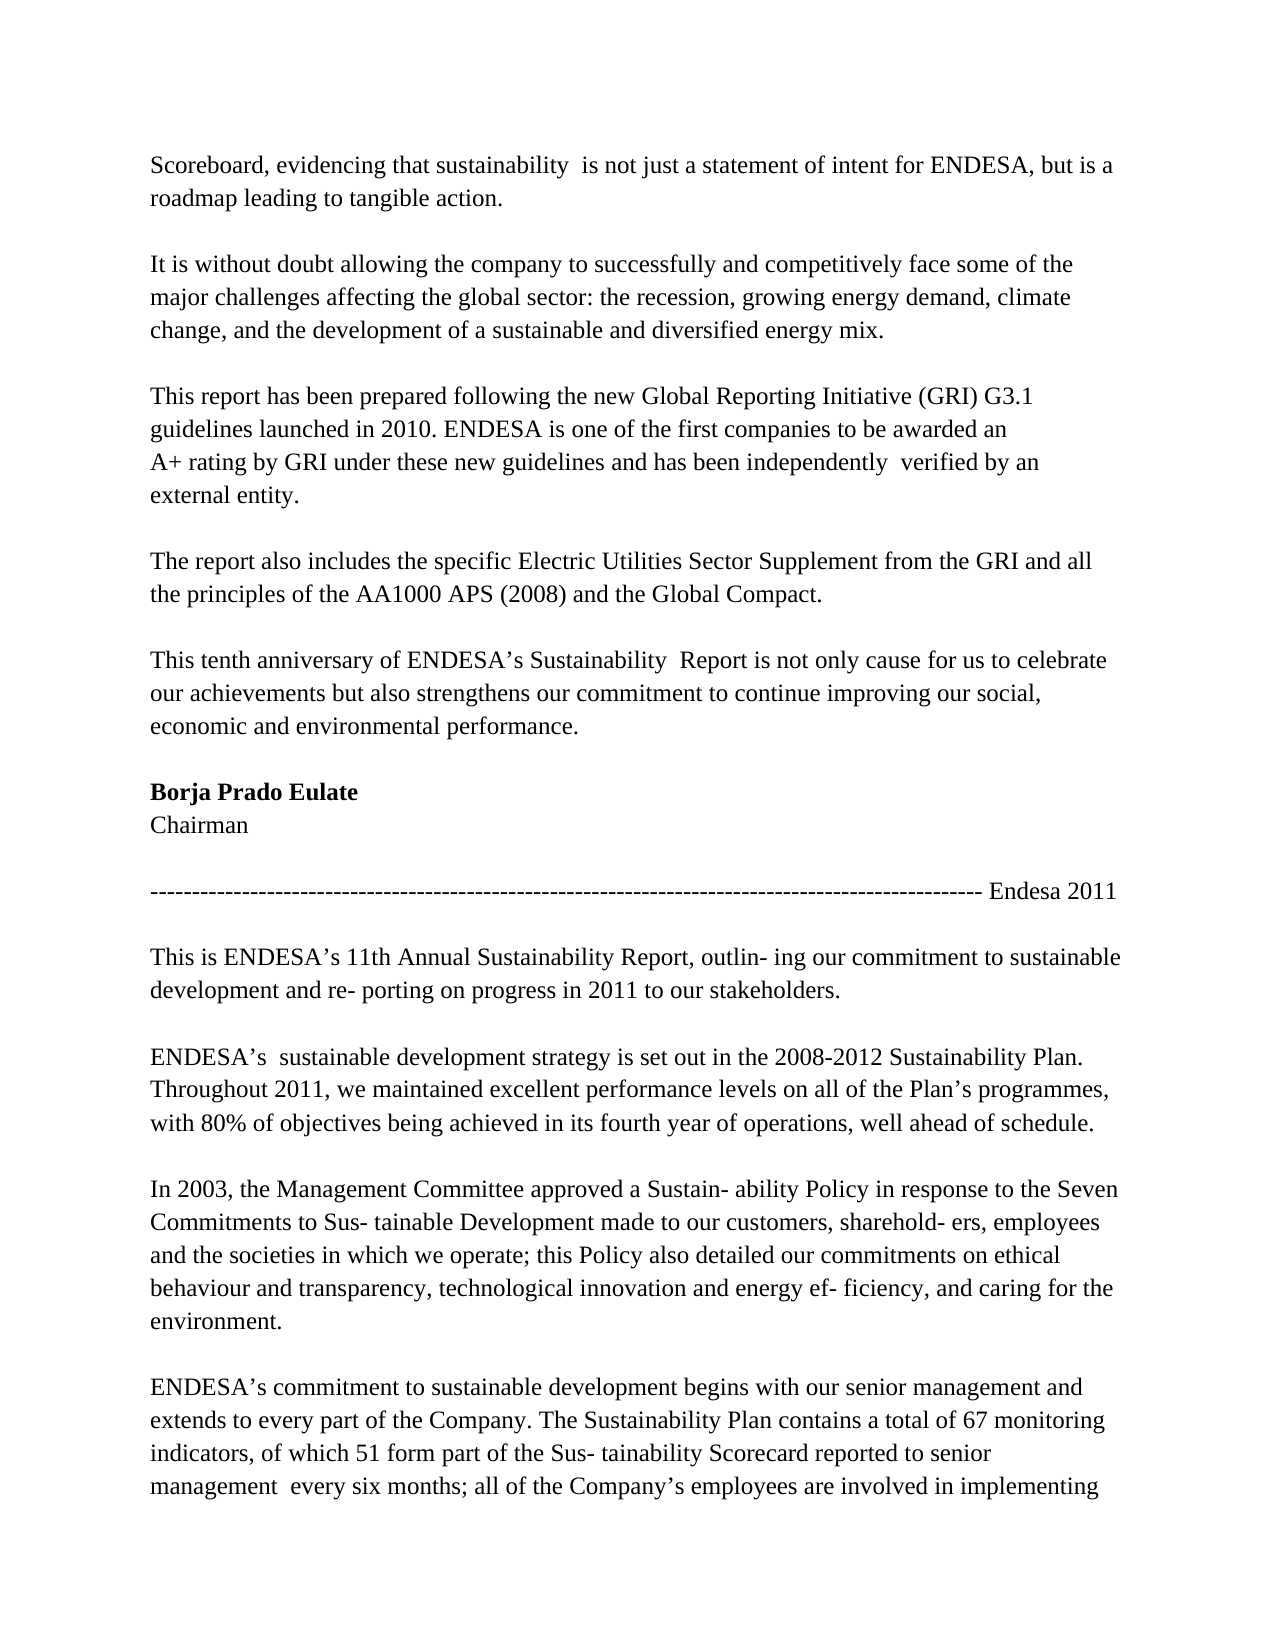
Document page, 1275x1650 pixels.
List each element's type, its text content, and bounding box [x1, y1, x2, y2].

text In 2003, the Management Committee approved a Sustain- ability Policy in response to the Seven Commitments to Sus- tainable Development made to our customers, sharehold- ers, employees and the societies in which we operate; this Policy also detailed our commitments on ethical behaviour and transparency, technological innovation and energy ef- ficiency, and caring for the environment. [150, 1174, 1125, 1334]
text Chairman [150, 810, 1125, 839]
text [150, 1372, 1125, 1499]
text Borja Prado Eulate [150, 777, 1125, 806]
text This is ENDESA’s 11th Annual Sustainability Report, outlin- ing our commitment to sustainable development and re- porting on progress in 2011 to our stakeholders. [150, 942, 1125, 1004]
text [150, 150, 1125, 212]
text This tenth anniversary of ENDESA’s Sustainability Report is not only cause for us to celebrate our achievements but also strengthens our commitment to continue improving our social, economic and environmental performance. [150, 645, 1125, 740]
text ---------------------------------------------------------------------------------------------------- Endesa 2011 [150, 876, 1125, 905]
text This report has been prepared following the new Global Reporting Initiative (GRI) G3.1 guidelines launched in 2010. ENDESA is one of the first companies to be awarded an [150, 381, 1125, 443]
text It is without doubt allowing the company to successfully and competitively face some of the major challenges affecting the global sector: the recession, growing energy demand, climate change, and the development of a sustainable and diversified energy mix. [150, 249, 1125, 344]
text The report also includes the specific Electric Utilities Sector Supplement from the GRI and all the principles of the AA1000 APS (2008) and the Global Compact. [150, 546, 1125, 608]
text ENDESA’s sustainable development strategy is set out in the 2008-2012 Sustainability Plan. Throughout 2011, we maintained excellent performance levels on all of the Plan’s programmes, with 80% of objectives being achieved in its fourth year of operations, well ahead of schedule. [150, 1042, 1125, 1136]
text A+ rating by GRI under these new guidelines and has been independently verified by an external entity. [150, 447, 1125, 509]
